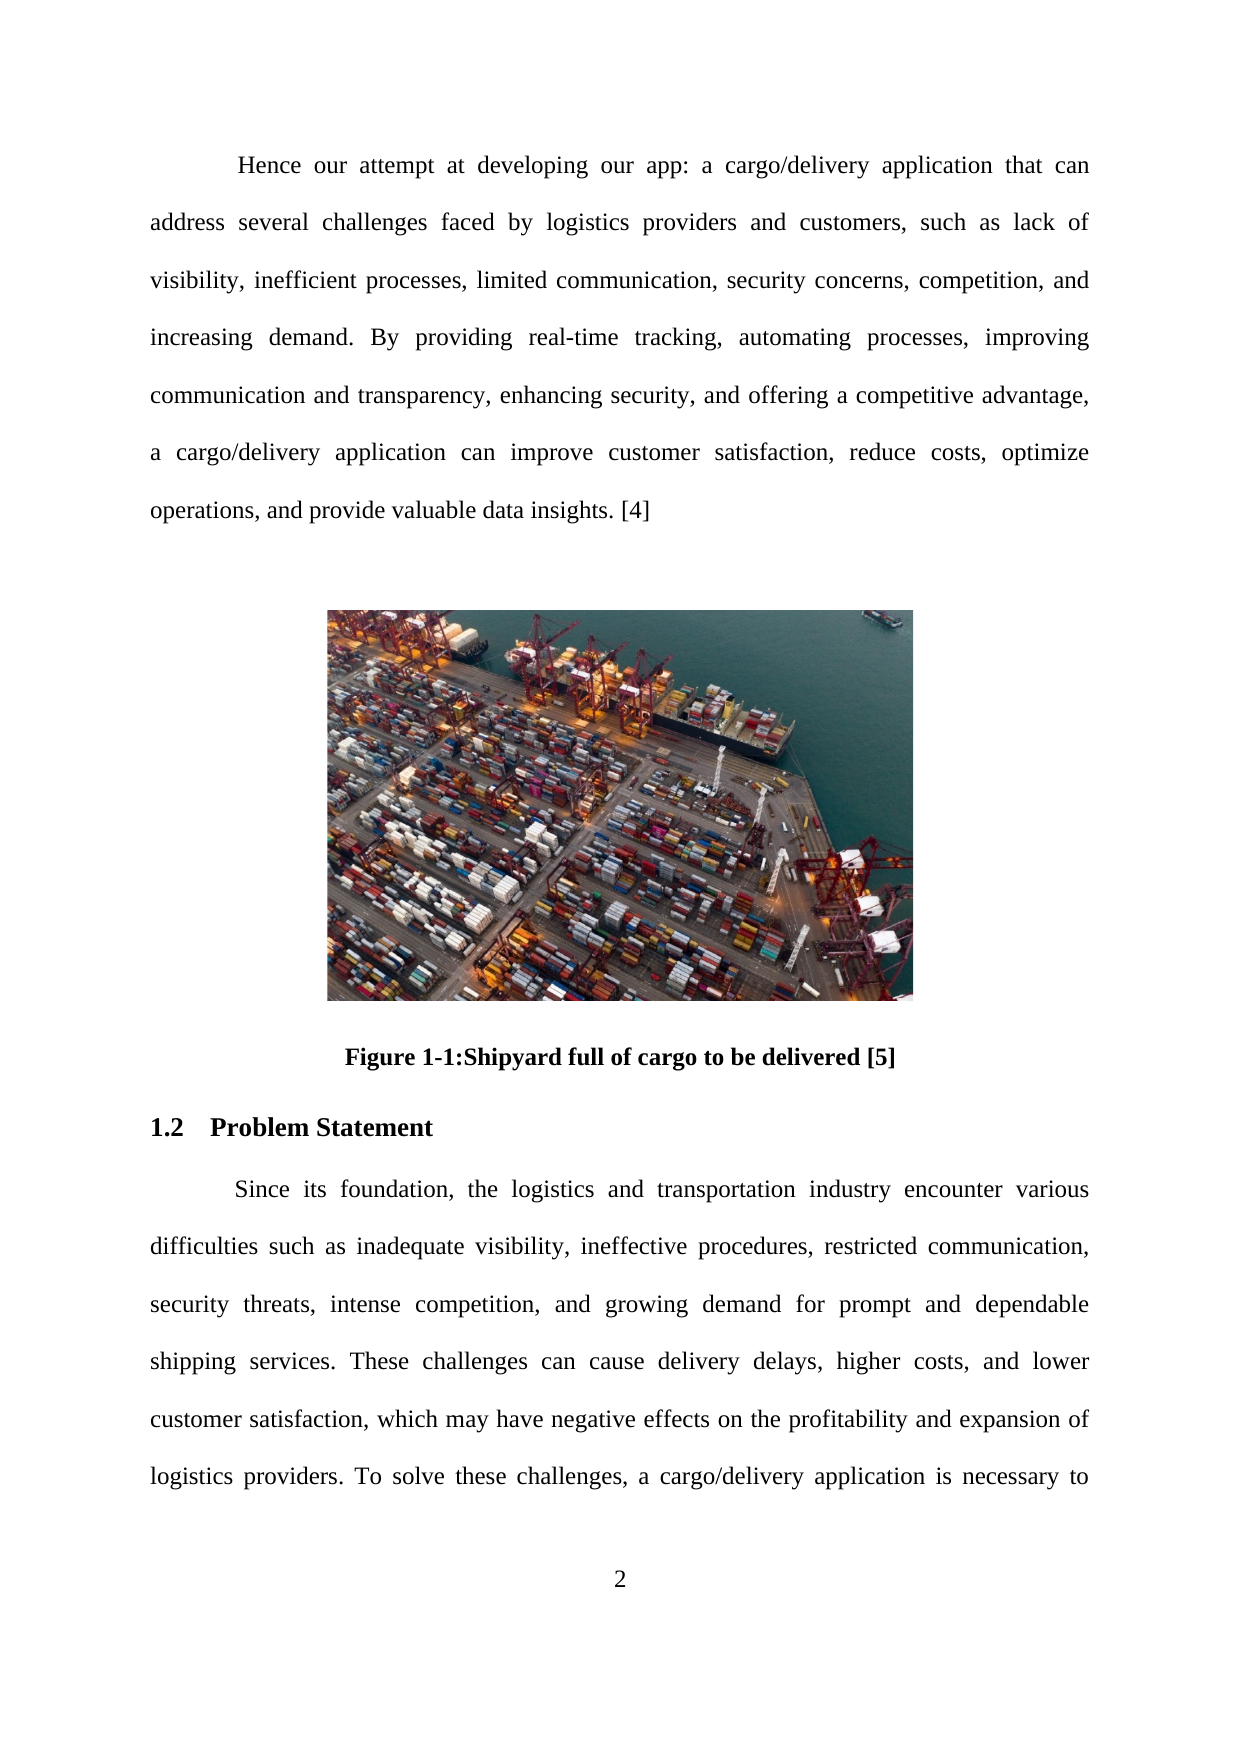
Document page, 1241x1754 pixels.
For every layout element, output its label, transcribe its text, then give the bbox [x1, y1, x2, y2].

text Figure ‎1-1:Shipyard full of cargo to be delivered [150, 1042, 1090, 1070]
text Hence our attempt at developing our app: a cargo/delivery application that can address several challenges faced by logistics providers and customers, such as lack of visibility, inefficient processes, limited communication, security concerns, competition, and increasing demand. By providing real-time tracking, automating processes, improving communication and transparency, enhancing security, and offering a competitive advantage, a cargo/delivery application can improve customer satisfaction, reduce costs, optimize operations, and provide valuable data insights. [150, 150, 1090, 524]
picture [327, 610, 914, 1001]
subtitle Problem Statement [150, 1112, 1090, 1143]
